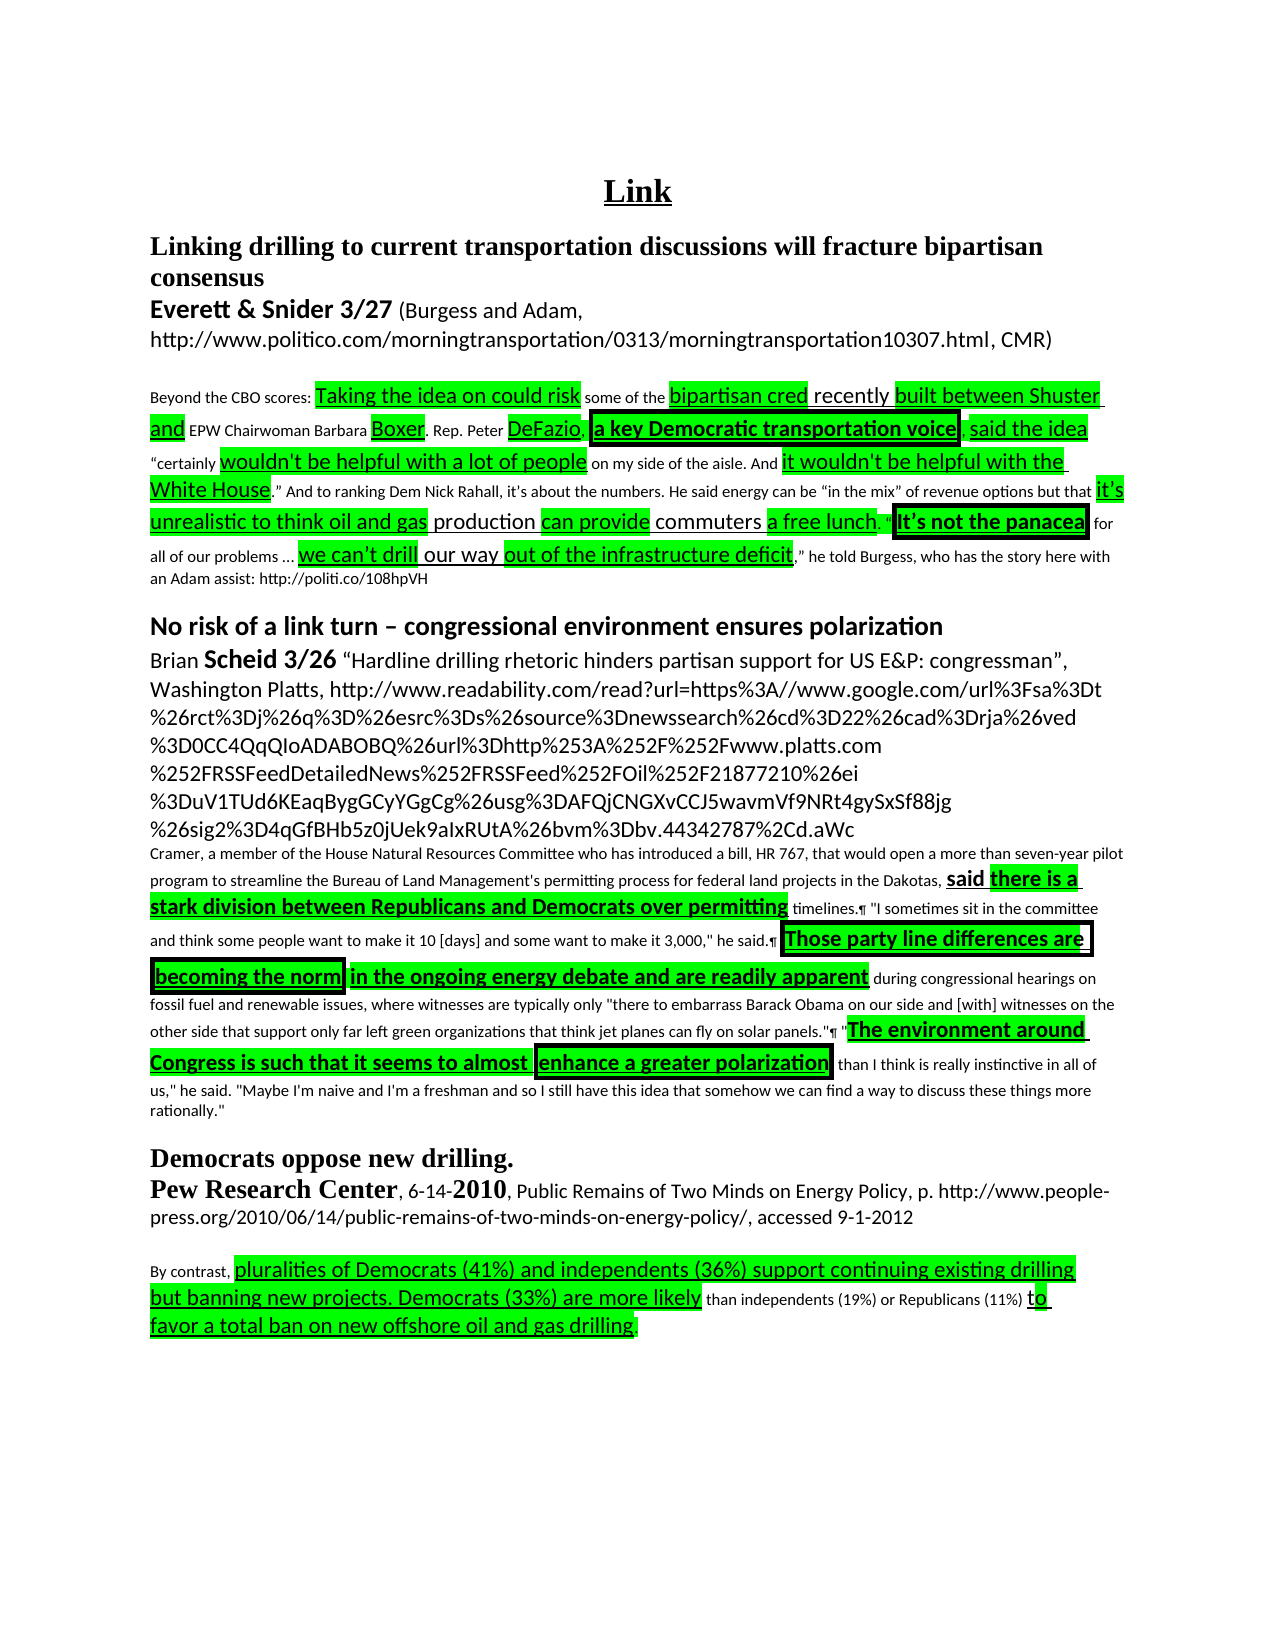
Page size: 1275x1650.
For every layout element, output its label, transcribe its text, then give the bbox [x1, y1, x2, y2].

text Pew Research Center, 6-14-2010, Public Remains of Two Minds on Energy Policy, p. http://www.people-press.org/2010/06/14/public-remains-of-two-minds-on-energy-policy/, accessed 9-1-2012 [150, 1173, 1125, 1229]
subtitle Linking drilling to current transportation discussions will fracture bipartisan consensus [150, 230, 1125, 292]
text By contrast, pluralities of Democrats (41%) and independents (36%) support continuing existing drilling but banning new projects. Democrats (33%) are more likely than independents (19%) or Republicans (11%) to favor a total ban on new offshore oil and gas drilling. [634, 1255, 1080, 1339]
text Cramer, a member of the House Natural Resources Committee who has introduced a bill, HR 767, that would open a more than seven-year pilot program to streamline the Bureau of Land Management's permitting process for federal land projects in the Dakotas, said there is a stark division between Republicans and Democrats over permitting timelines.¶ "I sometimes sit in the committee and think some people want to make it 10 [days] and some want to make it 3,000," he said.¶ Those party line differences are becoming the norm in the ongoing energy debate and are readily apparent during congressional hearings on fossil fuel and renewable issues, where witnesses are typically only "there to embarrass Barack Obama on our side and [with] witnesses on the other side that support only far left green organizations that think jet planes can fly on solar panels."¶ "The environment around Congress is such that it seems to almost enhance a greater polarization than I think is really instinctive in all of us," he said. "Maybe I'm naive and I'm a freshman and so I still have this idea that somehow we can find a way to discuss these things more rationally." [150, 843, 1125, 1121]
text Everett & Snider 3/27 (Burgess and Adam, http://www.politico.com/morningtransportation/0313/morningtransportation10307.html, CMR) [150, 292, 1125, 353]
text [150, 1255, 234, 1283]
subtitle Democrats oppose new drilling. [150, 1142, 1125, 1173]
subtitle Link [150, 171, 1125, 209]
text Beyond the CBO scores: Taking the idea on could risk some of the bipartisan cred recently built between Shuster and EPW Chairwoman Barbara Boxer. Rep. Peter DeFazio, a key Democratic transportation voice, said the idea “certainly wouldn't be helpful with a lot of people on my side of the aisle. And it wouldn't be helpful with the White House.” And to ranking Dem Nick Rahall, it’s about the numbers. He said energy can be “in the mix” of revenue options but that it’s unrealistic to think oil and gas production can provide commuters a free lunch. “It’s not the panacea for all of our problems ... we can’t drill our way out of the infrastructure deficit,” he told Burgess, who has the story here with an Adam assist: http://politi.co/108hpVH [150, 381, 1125, 588]
text Brian Scheid 3/26 “Hardline drilling rhetoric hinders partisan support for US E&P: congressman”, Washington Platts, http://www.readability.com/read?url=https%3A//www.google.com/url%3Fsa%3Dt%26rct%3Dj%26q%3D%26esrc%3Ds%26source%3Dnewssearch%26cd%3D22%26cad%3Drja%26ved%3D0CC4QqQIoADABOBQ%26url%3Dhttp%253A%252F%252Fwww.platts.com%252FRSSFeedDetailedNews%252FRSSFeed%252FOil%252F21877210%26ei%3DuV1TUd6KEaqBygGCyYGgCg%26usg%3DAFQjCNGXvCCJ5wavmVf9NRt4gySxSf88jg%26sig2%3D4qGfBHb5z0jUek9aIxRUtA%26bvm%3Dbv.44342787%2Cd.aWc [150, 642, 1125, 843]
text No risk of a link turn – congressional environment ensures polarization [150, 609, 1125, 642]
